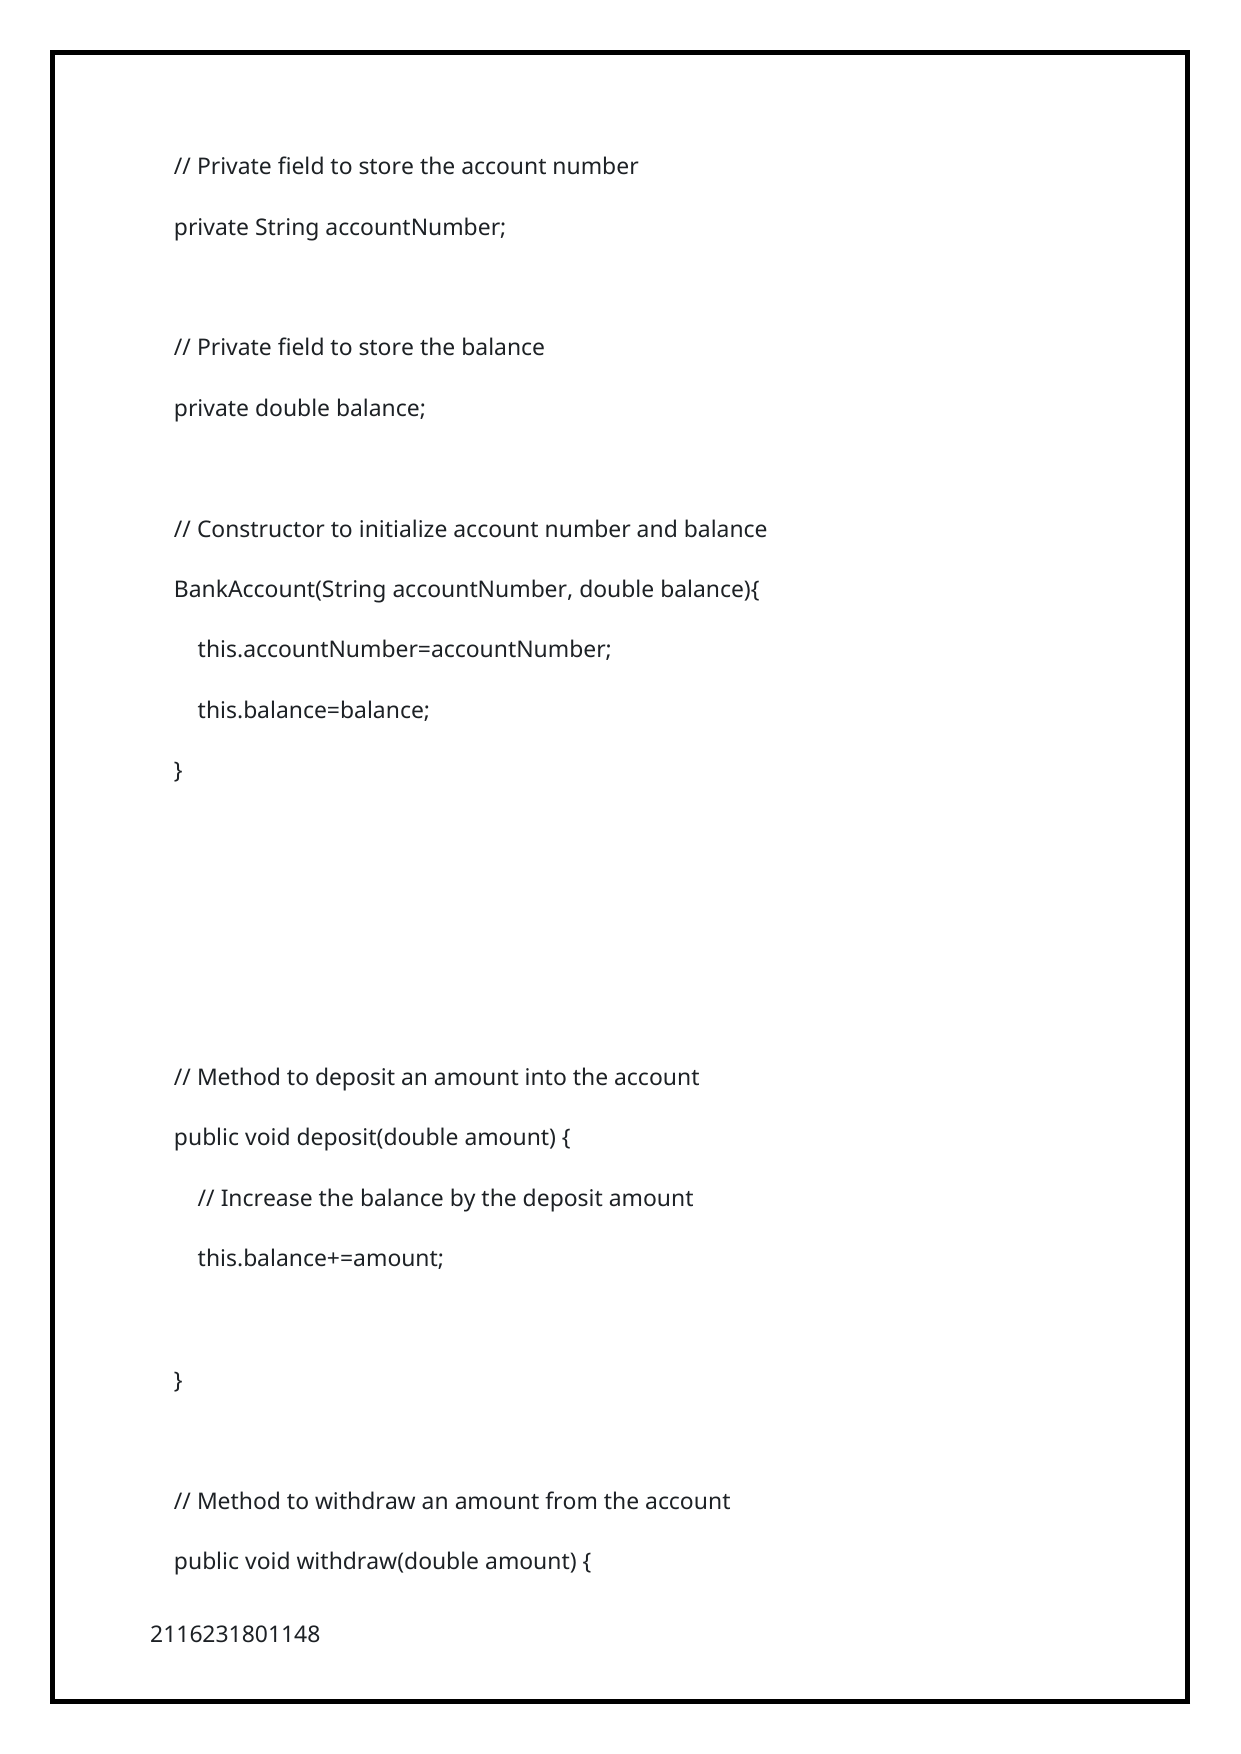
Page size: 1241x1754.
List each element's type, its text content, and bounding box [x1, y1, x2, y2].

subtitle // Private field to store the balance [150, 331, 1090, 362]
subtitle } [150, 1364, 1090, 1395]
subtitle this.balance+=amount; [150, 1242, 1090, 1273]
subtitle // Constructor to initialize account number and balance [150, 512, 1090, 544]
subtitle private double balance; [150, 392, 1090, 423]
subtitle } [150, 754, 1090, 785]
subtitle this.balance=balance; [150, 694, 1090, 725]
subtitle // Increase the balance by the deposit amount [150, 1182, 1090, 1213]
subtitle // Method to deposit an amount into the account [150, 1061, 1090, 1092]
subtitle // Private field to store the account number [150, 150, 1090, 181]
subtitle public void deposit(double amount) { [150, 1121, 1090, 1152]
subtitle private String accountNumber; [150, 210, 1090, 242]
subtitle // Method to withdraw an amount from the account [150, 1485, 1090, 1516]
subtitle public void withdraw(double amount) { [150, 1545, 1090, 1577]
subtitle BankAccount(String accountNumber, double balance){ [150, 573, 1090, 604]
subtitle this.accountNumber=accountNumber; [150, 633, 1090, 664]
